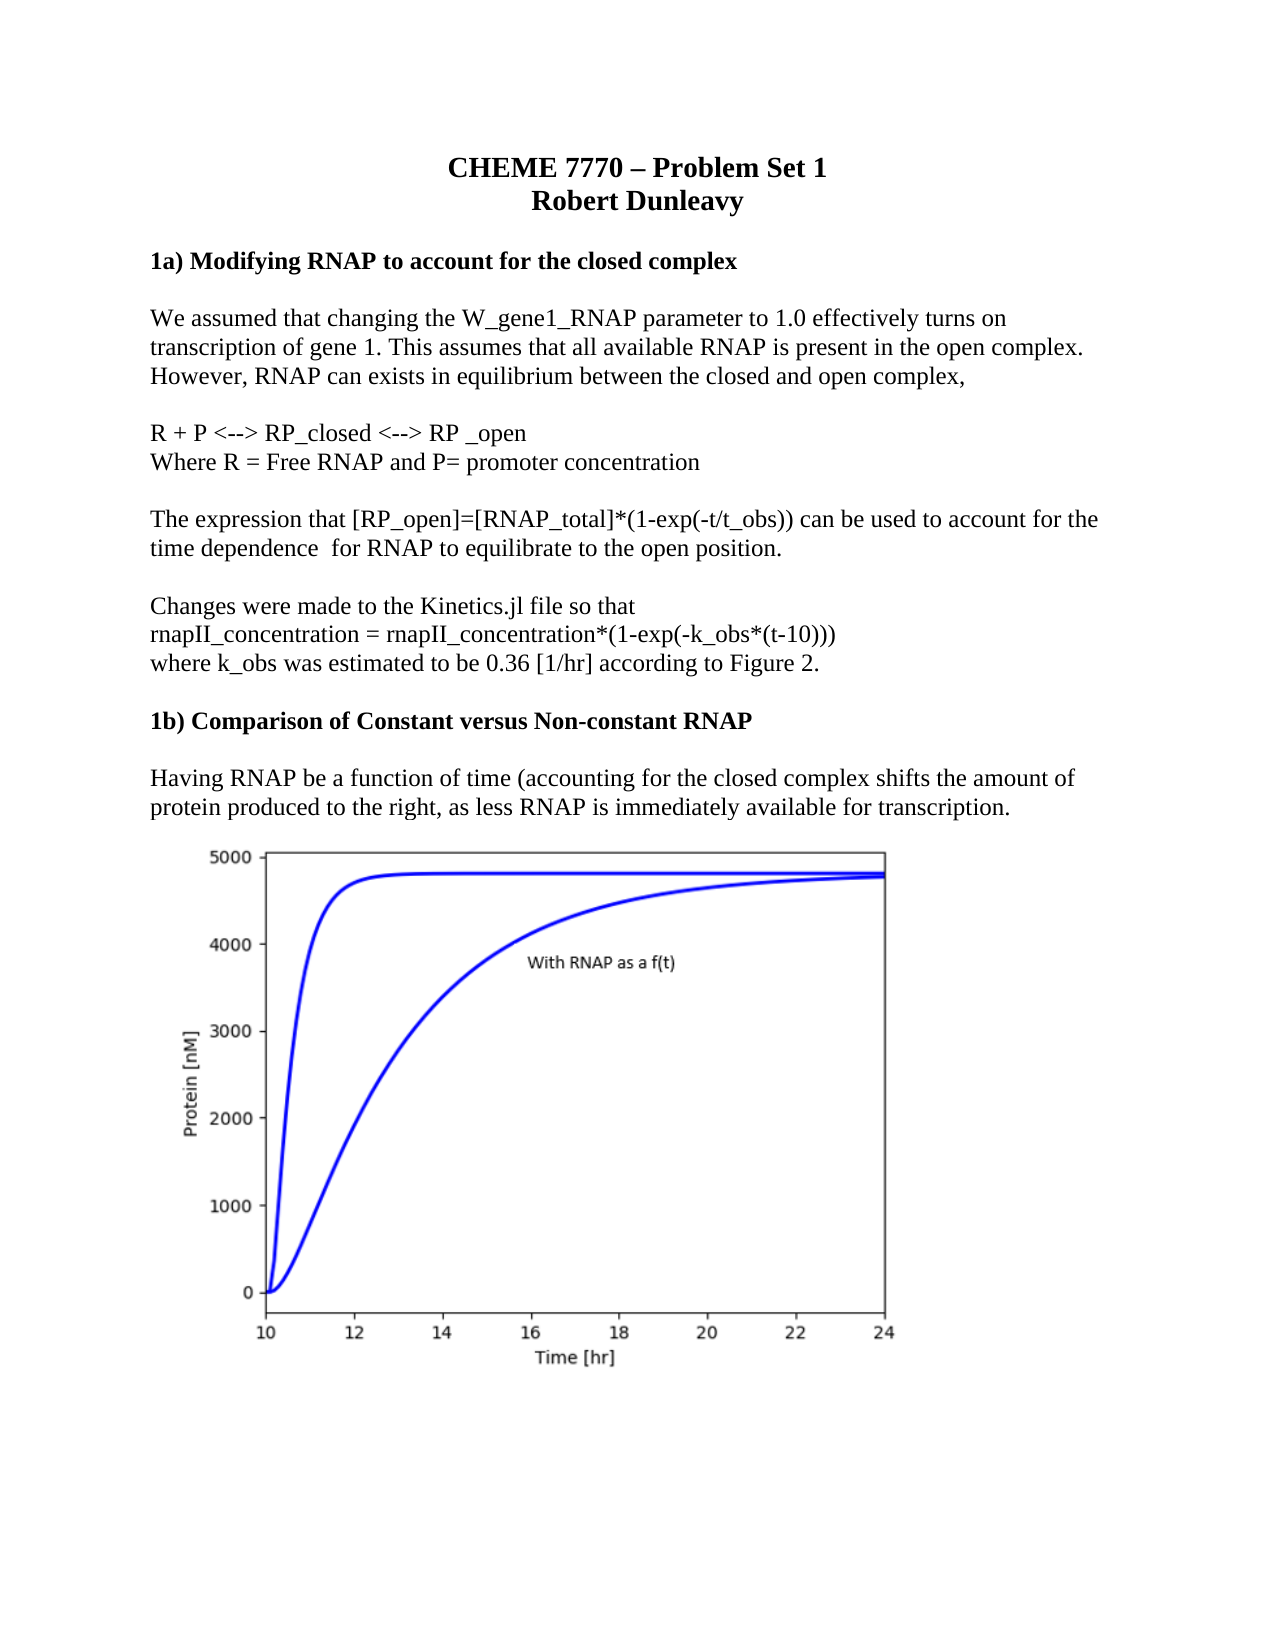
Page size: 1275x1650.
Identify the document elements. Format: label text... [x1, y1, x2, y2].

text R + P <--> RP_closed <--> RP _open [150, 418, 1125, 447]
text 1a) Modifying RNAP to account for the closed complex [150, 246, 1125, 274]
text Robert Dunleavy [150, 183, 1125, 217]
text CHEME 7770 – Problem Set 1 [150, 150, 1125, 183]
text Having RNAP be a function of time (accounting for the closed complex shifts the amount of protein produced to the right, as less RNAP is immediately available for transcription. [150, 763, 1125, 821]
picture [150, 820, 941, 1401]
text We assumed that changing the W_gene1_RNAP parameter to 1.0 effectively turns on transcription of gene 1. This assumes that all available RNAP is present in the open complex. However, RNAP can exists in equilibrium between the closed and open complex, [150, 303, 1125, 389]
text The expression that [RP_open]=[RNAP_total]*(1-exp(-t/t_obs)) can be used to account for the time dependence for RNAP to equilibrate to the open position. [150, 504, 1125, 562]
text rnapII_concentration = rnapII_concentration*(1-exp(-k_obs*(t-10))) [150, 619, 1125, 648]
text 1b) Comparison of Constant versus Non-constant RNAP [150, 706, 1125, 734]
text where k_obs was estimated to be 0.36 [1/hr] according to Figure 2. [150, 648, 1125, 677]
text Where R = Free RNAP and P= promoter concentration [150, 447, 1125, 476]
text Changes were made to the Kinetics.jl file so that [150, 591, 1125, 619]
